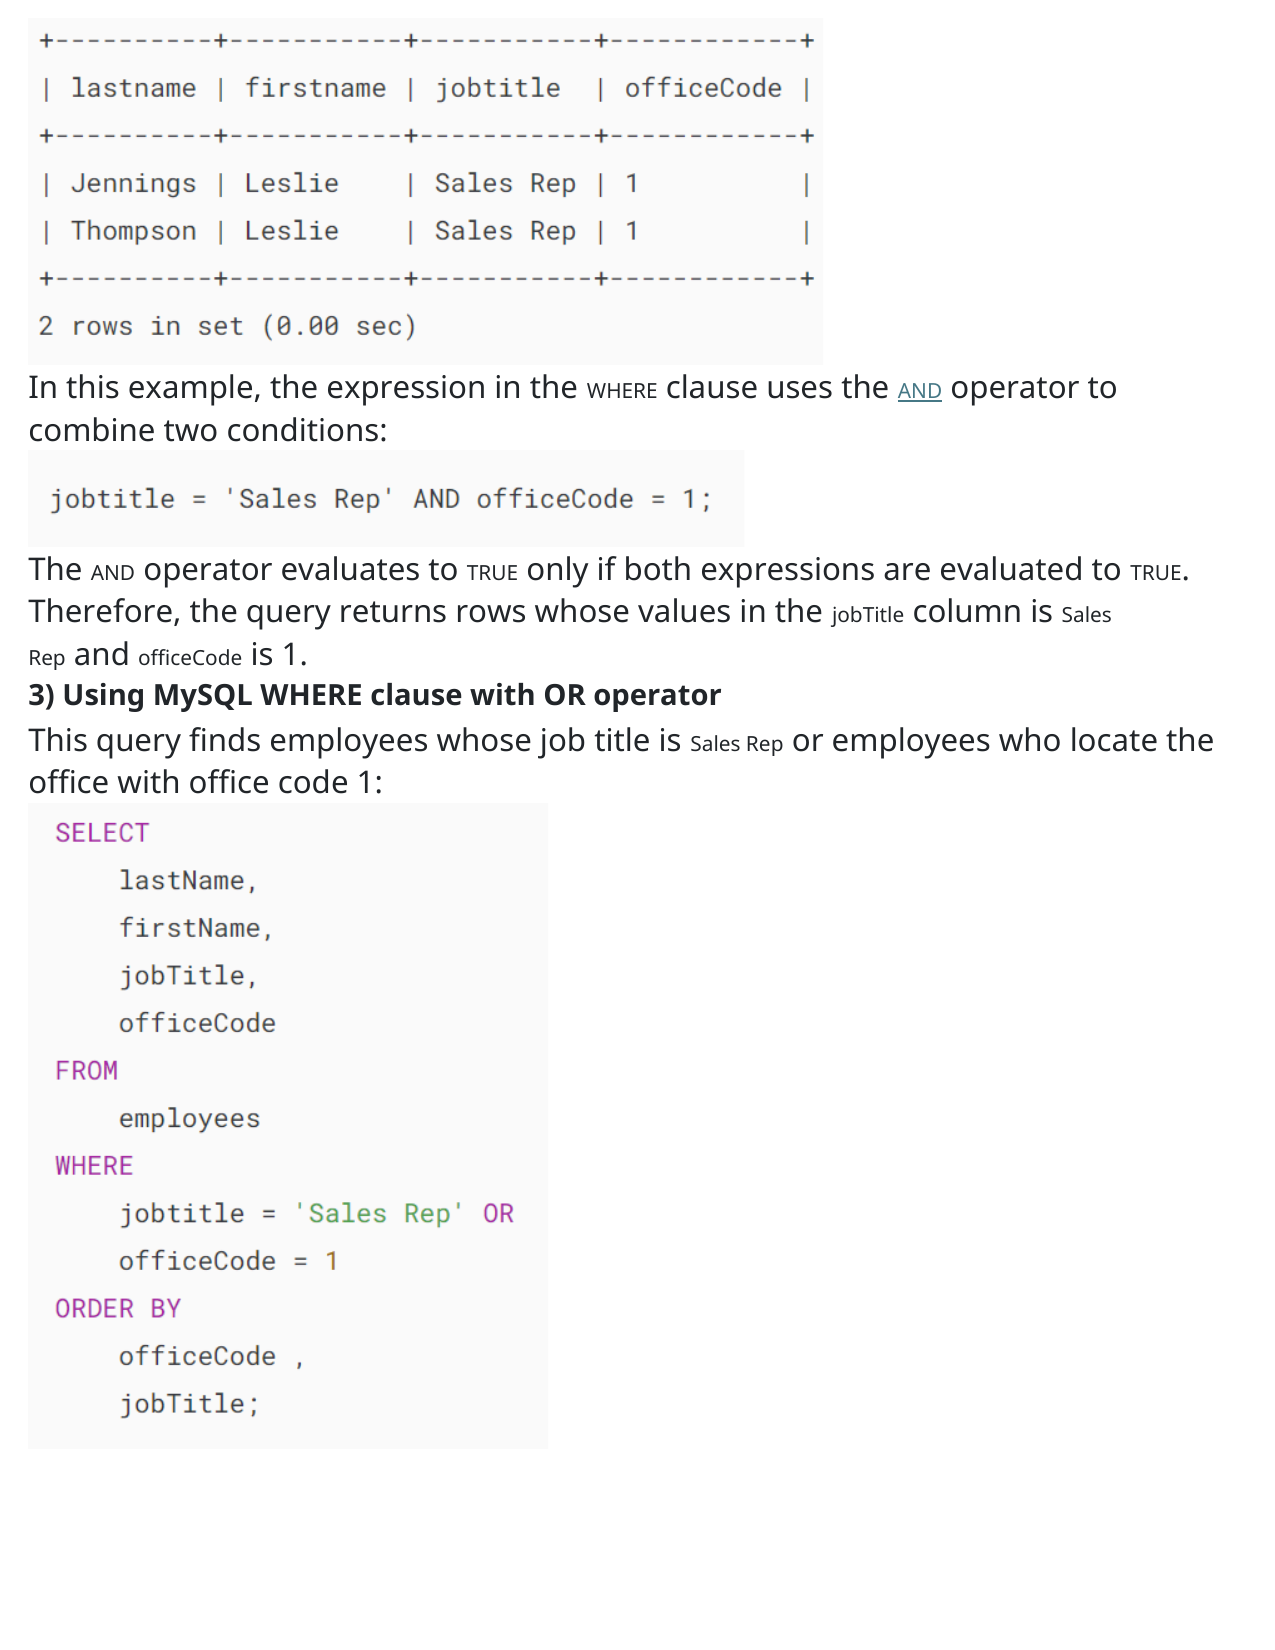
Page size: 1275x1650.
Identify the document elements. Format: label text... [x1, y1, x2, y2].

text This query finds employees whose job title is Sales Rep or employees who locate the office with office code 1: [28, 718, 1247, 803]
picture [28, 18, 824, 365]
subtitle 3) Using MySQL WHERE clause with OR operator [28, 674, 1247, 714]
picture [28, 450, 745, 547]
text The AND operator evaluates to TRUE only if both expressions are evaluated to TRUE. Therefore, the query returns rows whose values in the jobTitle column is Sales Rep and officeCode is 1. [28, 546, 1247, 674]
picture [28, 803, 549, 1449]
text In this example, the expression in the WHERE clause uses the AND operator to combine two conditions: [28, 365, 1247, 450]
